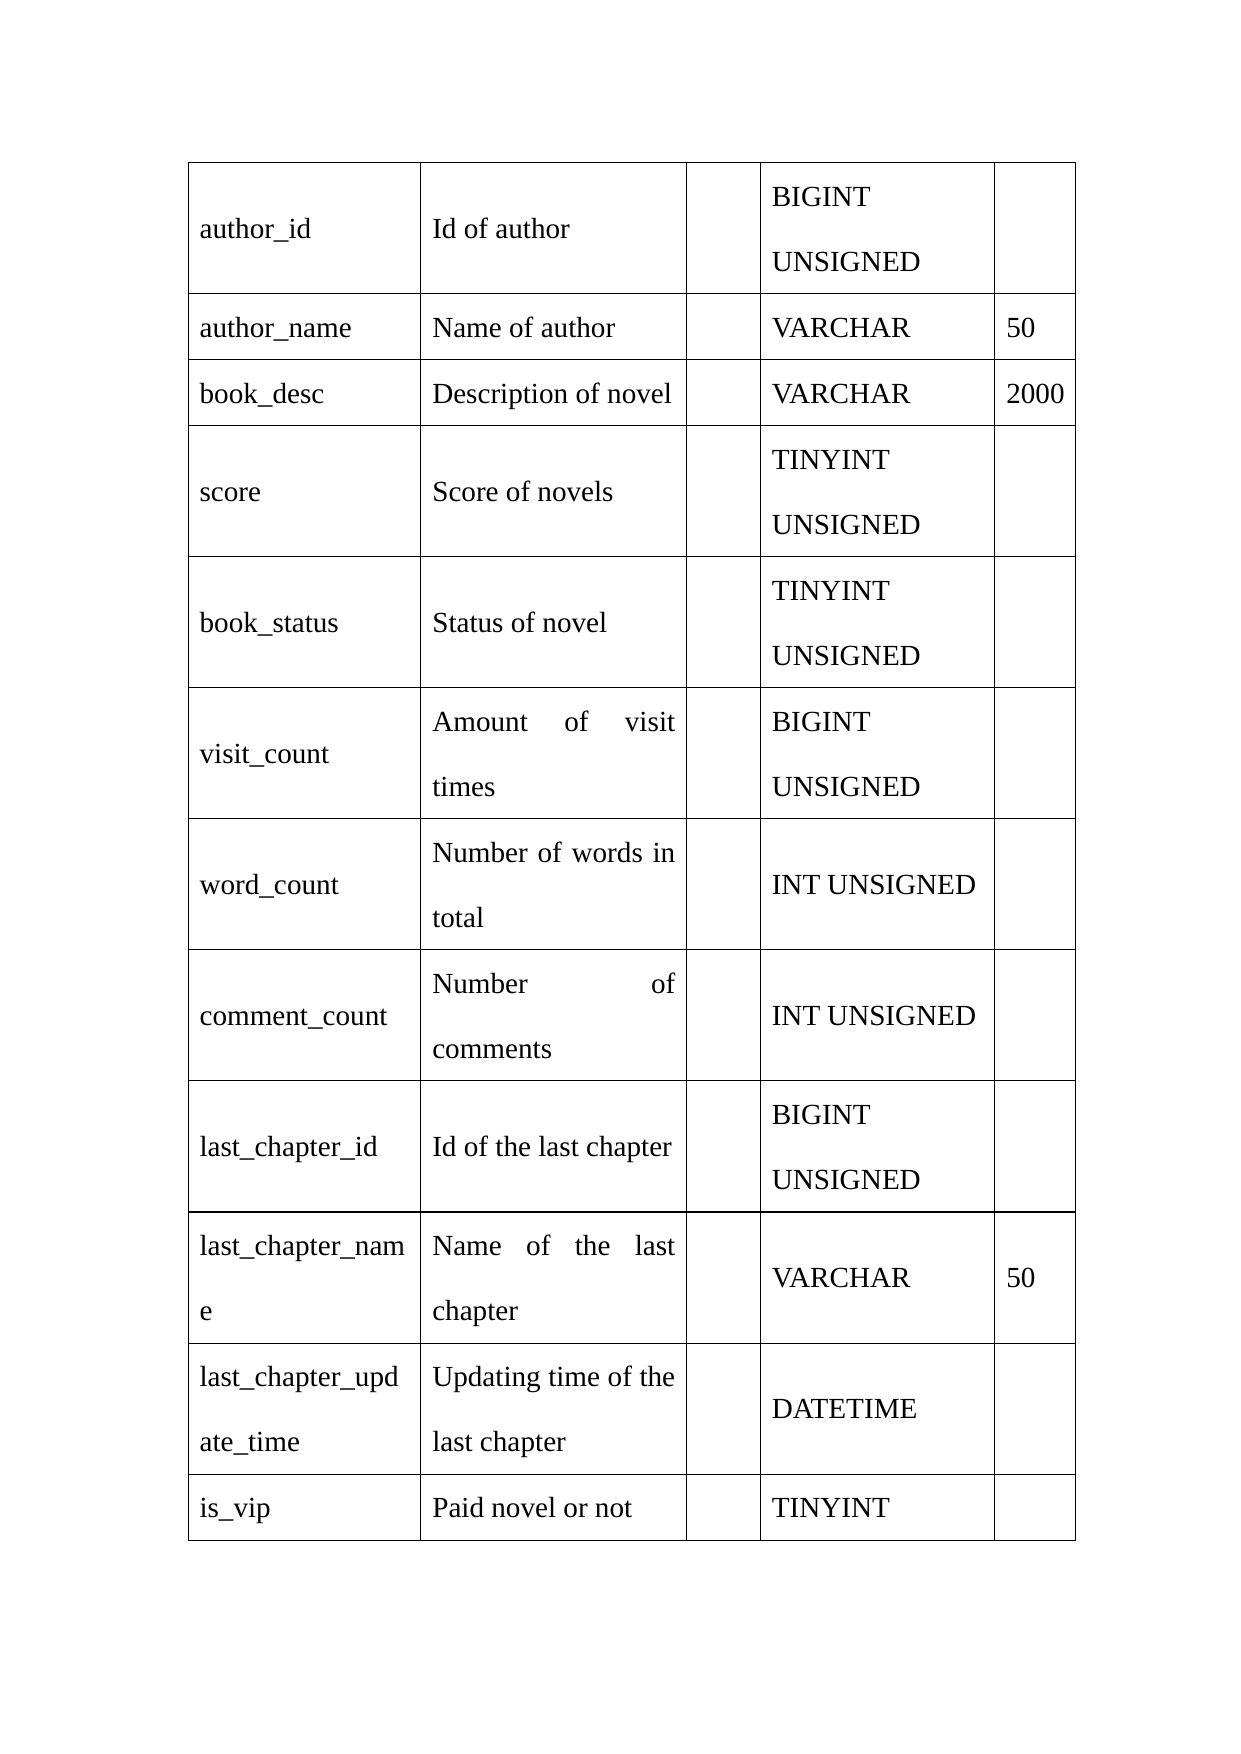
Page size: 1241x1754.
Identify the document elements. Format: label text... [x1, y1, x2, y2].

table_cell visit_count [189, 688, 420, 818]
table_cell BIGINT UNSIGNED [761, 688, 994, 818]
table_cell TINYINT UNSIGNED [761, 557, 994, 687]
table_cell [995, 1344, 1075, 1473]
table_cell [687, 1213, 760, 1342]
table_cell is_vip [189, 1475, 420, 1539]
table_cell Score of novels [421, 426, 686, 556]
table_cell [995, 557, 1075, 687]
table_cell last_chapter_name [189, 1213, 420, 1342]
table_cell Description of novel [421, 360, 686, 425]
table_cell 2000 [995, 360, 1075, 425]
table_cell TINYINT UNSIGNED [761, 1475, 994, 1539]
table_cell [687, 426, 760, 556]
table_cell [995, 163, 1075, 293]
table_cell [995, 688, 1075, 818]
table_cell author_name [189, 294, 420, 359]
table_cell 50 [995, 1213, 1075, 1342]
table_cell [687, 950, 760, 1080]
table_cell last_chapter_id [189, 1081, 420, 1211]
table_cell Name of the last chapter [421, 1213, 686, 1342]
table_cell VARCHAR [761, 360, 994, 425]
table_cell Name of author [421, 294, 686, 359]
table_cell book_status [189, 557, 420, 687]
table_cell Id of the last chapter [421, 1081, 686, 1211]
table_cell [687, 819, 760, 949]
table_cell score [189, 426, 420, 556]
table_cell [995, 950, 1075, 1080]
table_cell BIGINT UNSIGNED [761, 1081, 994, 1211]
table_cell DATETIME [761, 1344, 994, 1473]
table_cell Number of words in total [421, 819, 686, 949]
table_cell VARCHAR [761, 294, 994, 359]
table_cell [995, 819, 1075, 949]
table_cell INT UNSIGNED [761, 950, 994, 1080]
table_cell author_id [189, 163, 420, 293]
table_cell Number of comments [421, 950, 686, 1080]
table_cell [687, 1475, 760, 1539]
table_cell [687, 163, 760, 293]
table_cell Paid novel or not [421, 1475, 686, 1539]
table_cell [687, 1344, 760, 1473]
table_cell [995, 426, 1075, 556]
table_cell [995, 1475, 1075, 1539]
table_cell [995, 1081, 1075, 1211]
table_cell [687, 360, 760, 425]
table_cell [687, 294, 760, 359]
table_cell book_desc [189, 360, 420, 425]
table_cell last_chapter_update_time [189, 1344, 420, 1473]
table_cell [687, 688, 760, 818]
table_cell comment_count [189, 950, 420, 1080]
table_cell Status of novel [421, 557, 686, 687]
table_cell Amount of visit times [421, 688, 686, 818]
table_cell [687, 557, 760, 687]
table_cell BIGINT UNSIGNED [761, 163, 994, 293]
table_cell INT UNSIGNED [761, 819, 994, 949]
table_cell Id of author [421, 163, 686, 293]
table_cell 50 [995, 294, 1075, 359]
table_cell TINYINT UNSIGNED [761, 426, 994, 556]
table_cell [687, 1081, 760, 1211]
table_cell VARCHAR [761, 1213, 994, 1342]
table_cell word_count [189, 819, 420, 949]
table_cell Updating time of the last chapter [421, 1344, 686, 1473]
